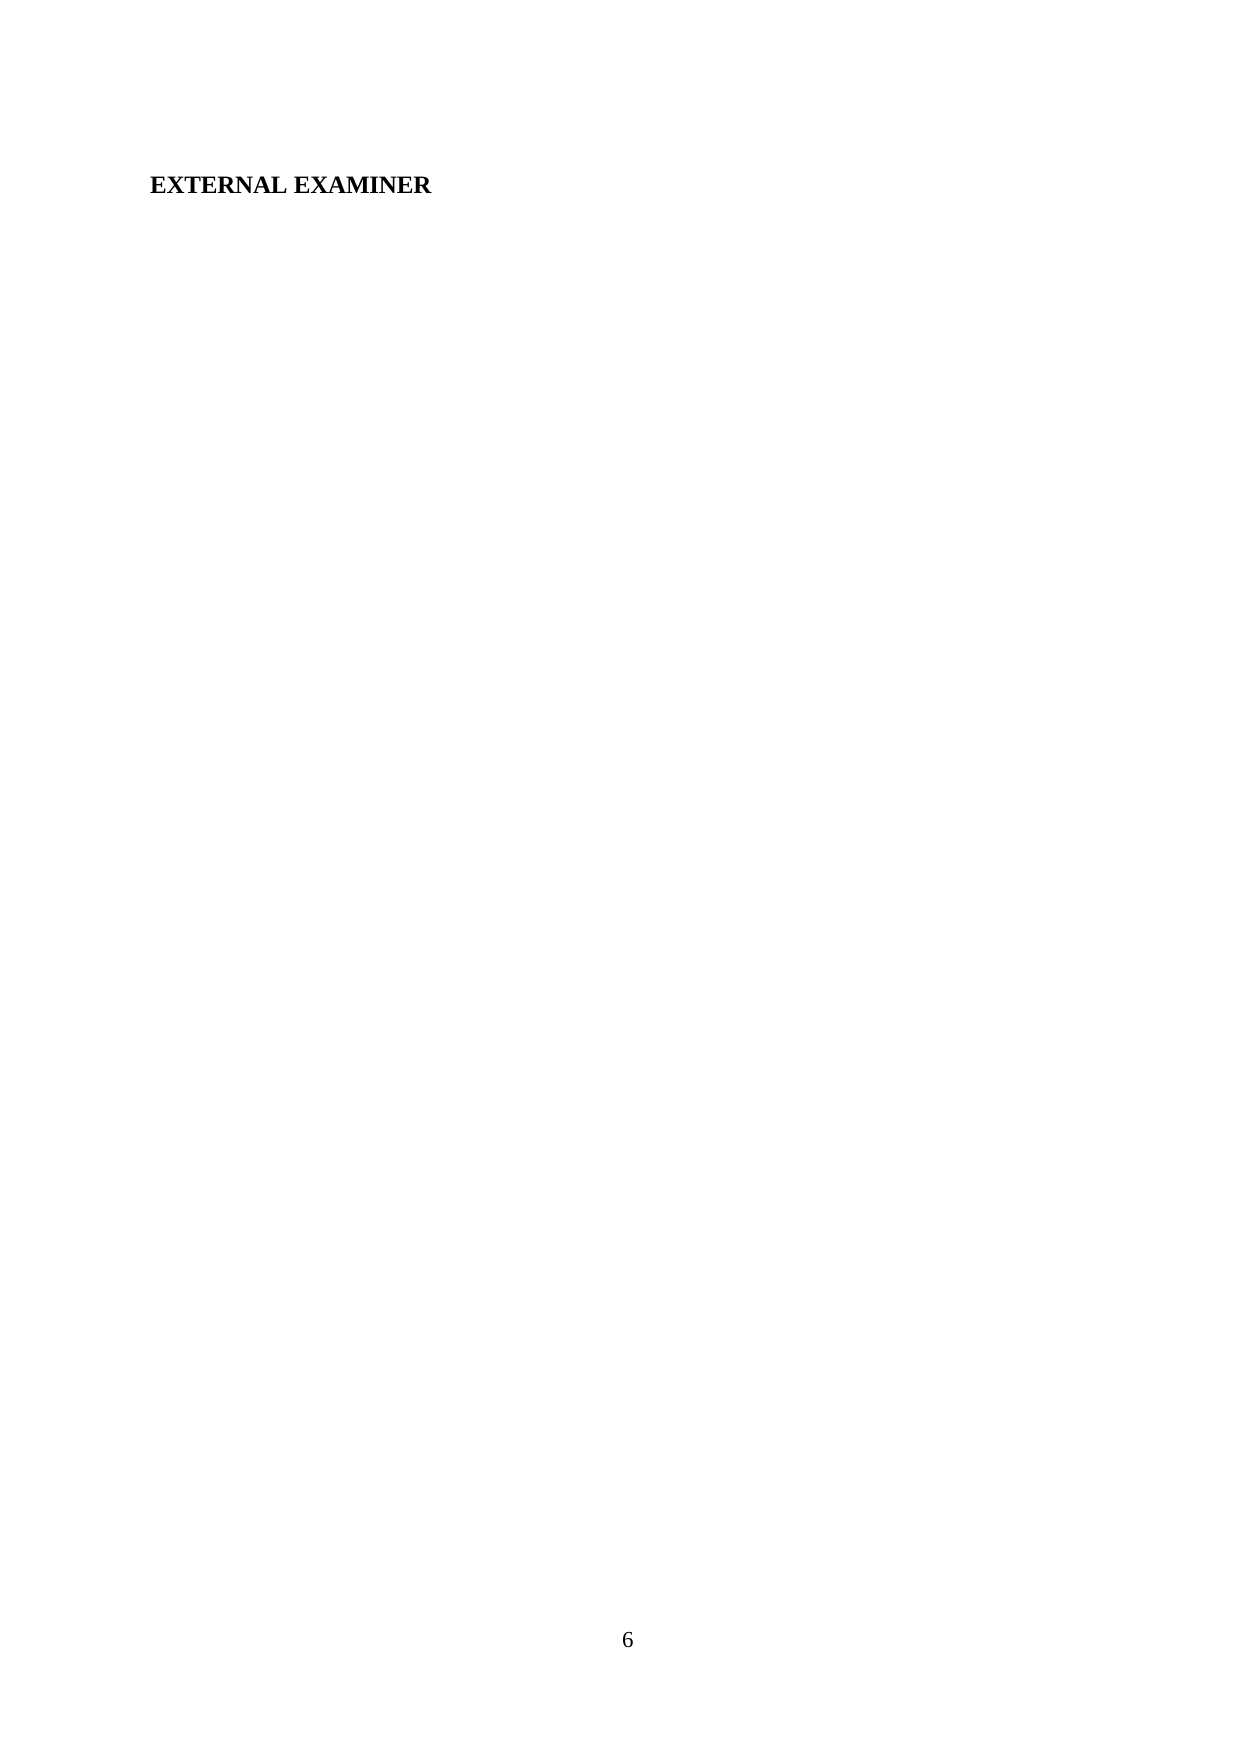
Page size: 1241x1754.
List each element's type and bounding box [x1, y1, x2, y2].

text [150, 142, 709, 199]
